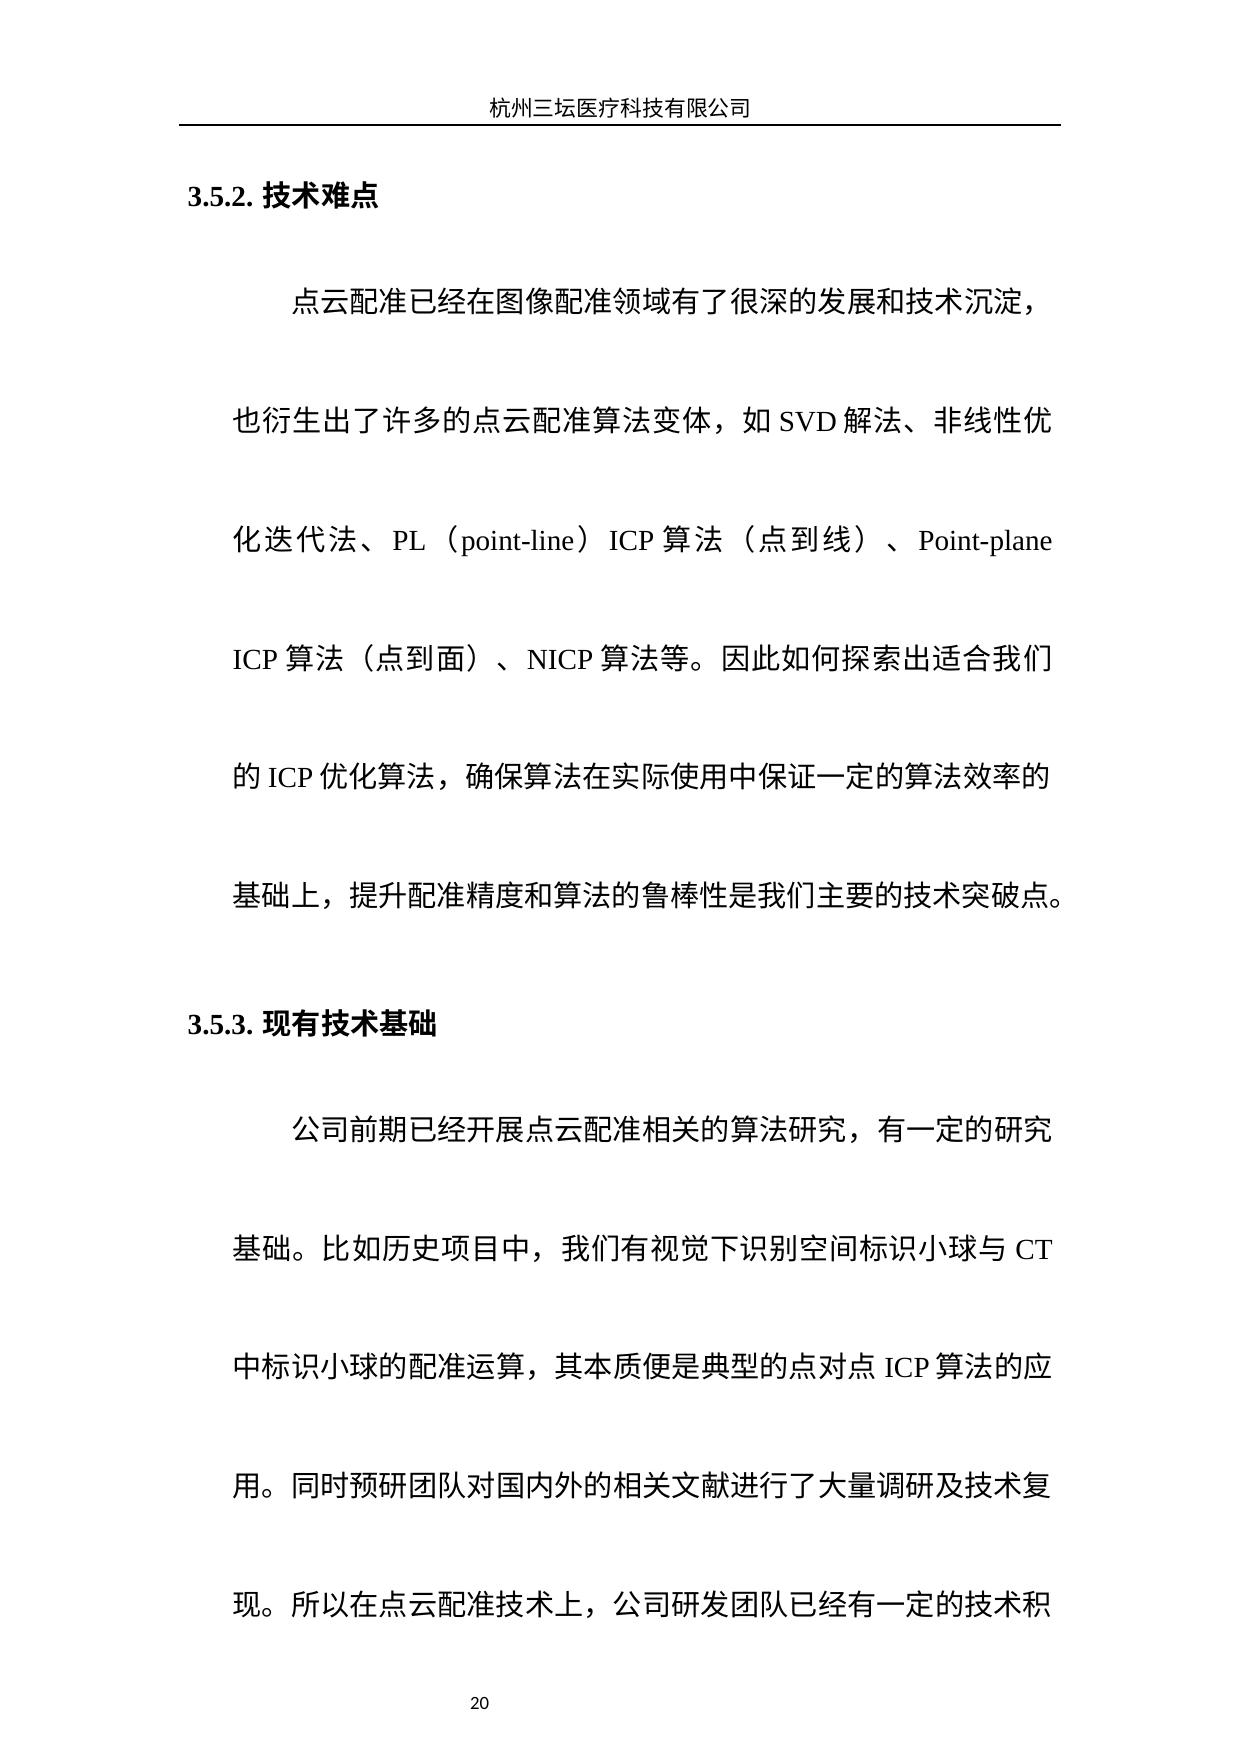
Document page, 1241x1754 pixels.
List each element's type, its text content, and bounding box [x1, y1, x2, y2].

subtitle 现有技术基础 [187, 982, 1053, 1061]
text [232, 1088, 1053, 1642]
text 点云配准已经在图像配准领域有了很深的发展和技术沉淀，也衍生出了许多的点云配准算法变体，如SVD解法、非线性优化迭代法、PL（point-line）ICP算法（点到线）、Point-plane ICP算法（点到面）、NICP算法等。因此如何探索出适合我们的ICP优化算法，确保算法在实际使用中保证一定的算法效率的基础上，提升配准精度和算法的鲁棒性是我们主要的技术突破点。 [232, 261, 1053, 933]
subtitle 技术难点 [187, 154, 1053, 233]
